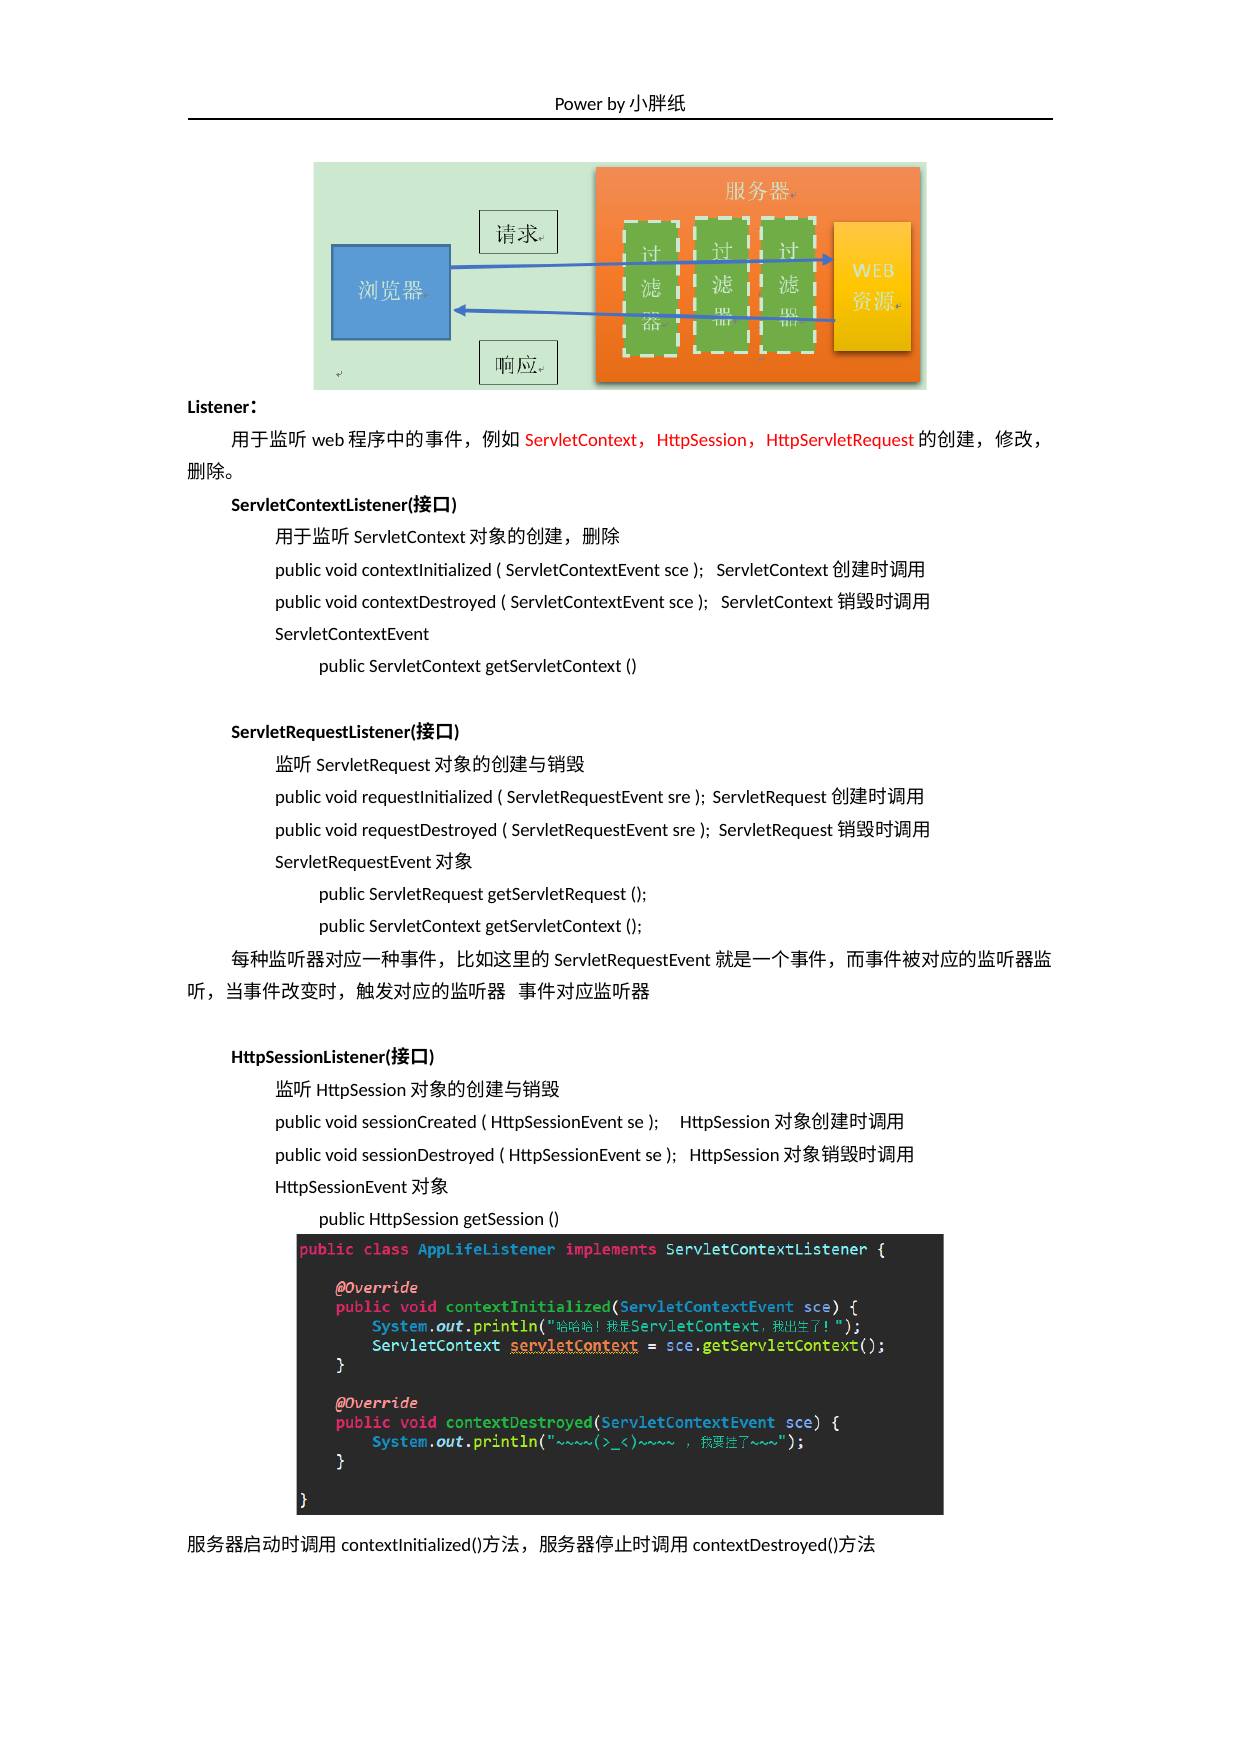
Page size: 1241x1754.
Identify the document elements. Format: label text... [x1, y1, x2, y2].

text public void requestInitialized ( ServletRequestEvent sre ); ServletRequest创建时调用 [231, 779, 1053, 812]
text 每种监听器对应一种事件，比如这里的ServletRequestEvent就是一个事件，而事件被对应的监听器监听，当事件改变时，触发对应的监听器 事件对应监听器 [187, 942, 1053, 1007]
picture [296, 1234, 944, 1515]
text public void contextInitialized ( ServletContextEvent sce ); ServletContext创建时调用 [231, 552, 1053, 584]
text 服务器启动时调用contextInitialized()方法，服务器停止时调用contextDestroyed()方法 [187, 1527, 1053, 1559]
text public void requestDestroyed ( ServletRequestEvent sre ); ServletRequest销毁时调用 [231, 812, 1053, 844]
text 用于监听ServletContext对象的创建，删除 [187, 519, 1053, 552]
text 用于监听web程序中的事件，例如ServletContext，HttpSession，HttpServletRequest的创建，修改，删除。 [187, 422, 1053, 487]
text public void contextDestroyed ( ServletContextEvent sce ); ServletContext销毁时调用 [231, 584, 1053, 617]
text ServletContextListener(接口) [187, 487, 1053, 519]
text public void sessionCreated ( HttpSessionEvent se ); HttpSession对象创建时调用 [231, 1104, 1053, 1137]
text HttpSessionListener(接口) [187, 1039, 1053, 1072]
text 监听HttpSession对象的创建与销毁 [187, 1072, 1053, 1104]
text ServletRequestListener(接口) [187, 714, 1053, 747]
text 监听ServletRequest对象的创建与销毁 [187, 747, 1053, 779]
text ServletContextEvent [231, 617, 1053, 649]
text public ServletContext getServletContext (); [275, 909, 1053, 942]
text public void sessionDestroyed ( HttpSessionEvent se ); HttpSession对象销毁时调用 [231, 1137, 1053, 1169]
text HttpSessionEvent对象 [231, 1169, 1053, 1202]
text public ServletRequest getServletRequest (); [231, 877, 1053, 909]
text Listener： [187, 389, 1053, 422]
text public ServletContext getServletContext () [275, 649, 1053, 682]
text public HttpSession getSession () [275, 1202, 1053, 1234]
picture [313, 162, 927, 390]
text ServletRequestEvent对象 [231, 844, 1053, 877]
